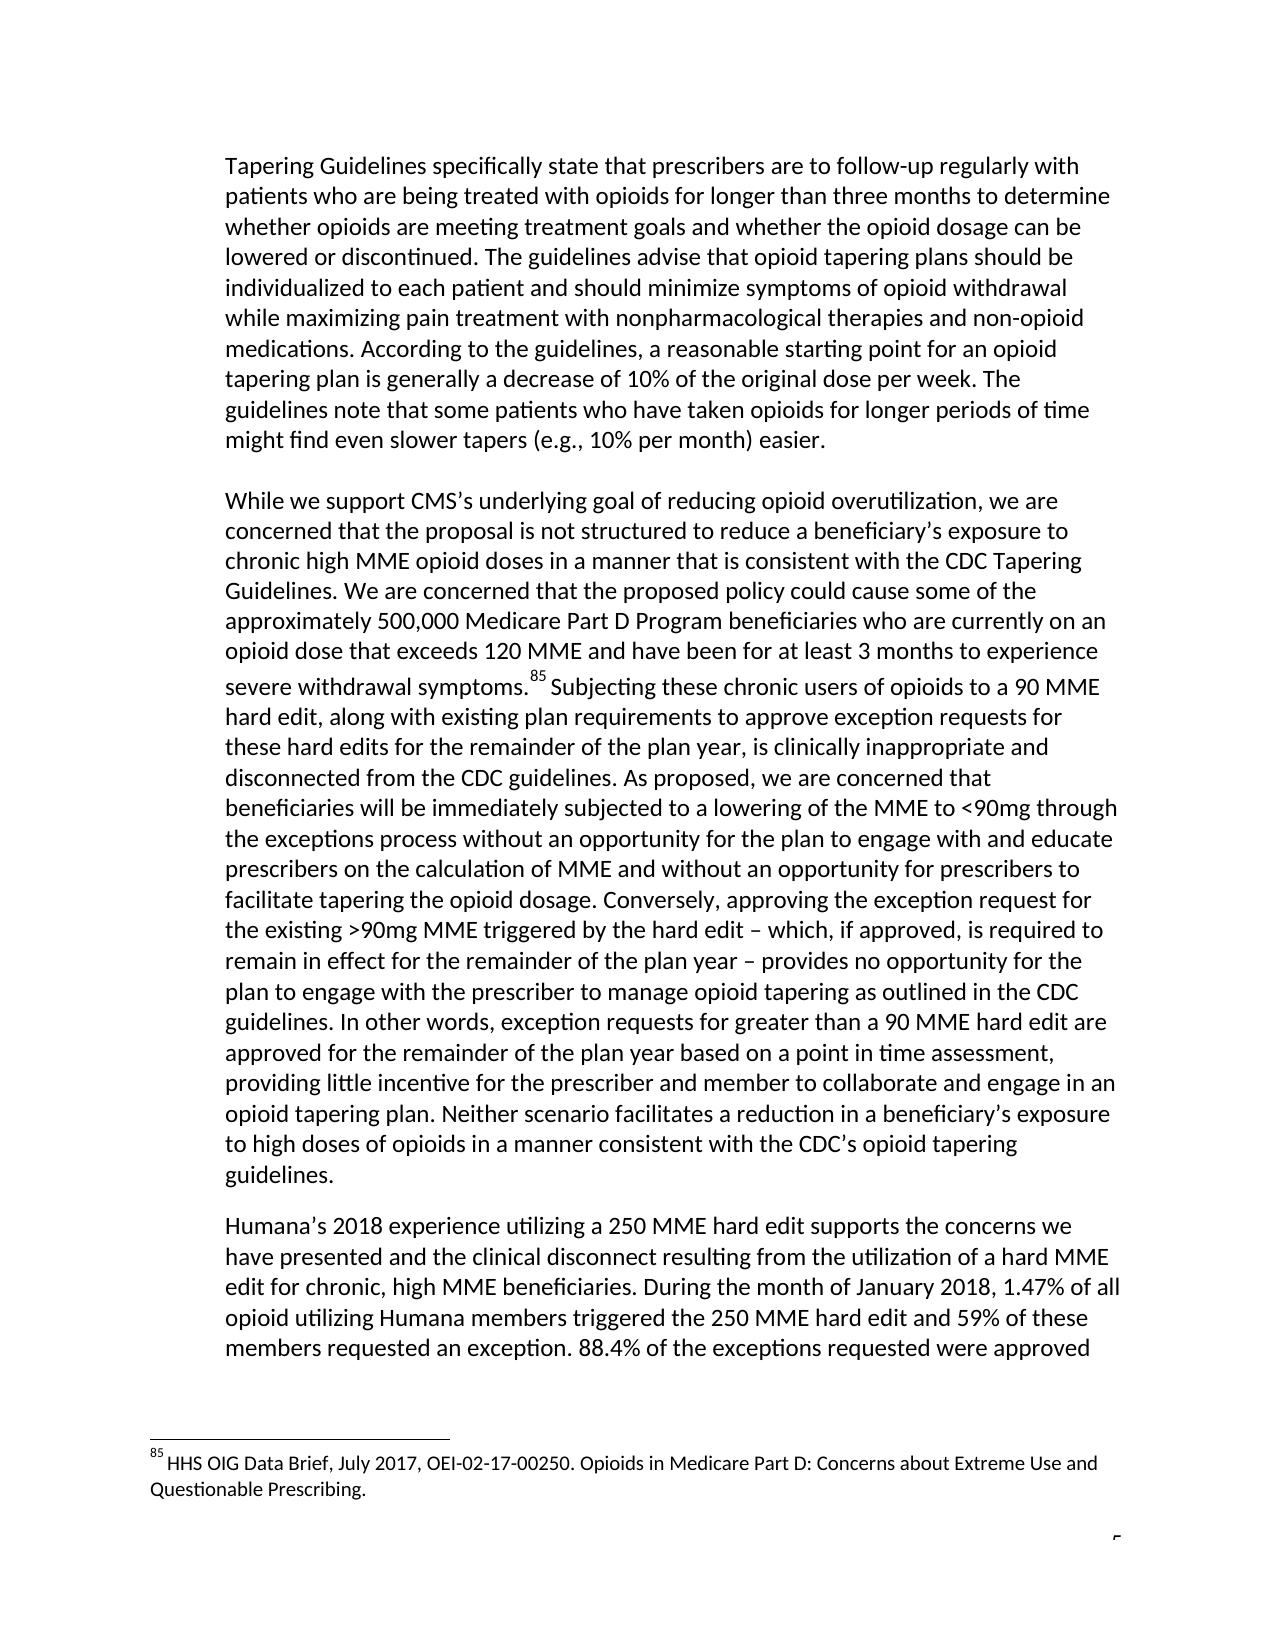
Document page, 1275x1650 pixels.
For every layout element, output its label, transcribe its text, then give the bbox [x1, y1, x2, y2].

text While we support CMS’s underlying goal of reducing opioid overutilization, we are concerned that the proposal is not structured to reduce a beneficiary’s exposure to chronic high MME opioid doses in a manner that is consistent with the CDC Tapering Guidelines. We are concerned that the proposed policy could cause some of the approximately 500,000 Medicare Part D Program beneficiaries who are currently on an opioid dose that exceeds 120 MME and have been for at least 3 months to experience severe withdrawal symptoms.85 Subjecting these chronic users of opioids to a 90 MME hard edit, along with existing plan requirements to approve exception requests for [225, 486, 1119, 732]
text Humana’s 2018 experience utilizing a 250 MME hard edit supports the concerns we have presented and the clinical disconnect resulting from the utilization of a hard MME edit for chronic, high MME beneficiaries. During the month of January 2018, 1.47% of all opioid utilizing Humana members triggered the 250 MME hard edit and 59% of these members requested an exception. 88.4% of the exceptions requested were approved [225, 1210, 1122, 1363]
text Tapering Guidelines specifically state that prescribers are to follow-up regularly with patients who are being treated with opioids for longer than three months to determine whether opioids are meeting treatment goals and whether the opioid dosage can be lowered or discontinued. The guidelines advise that opioid tapering plans should be individualized to each patient and should minimize symptoms of opioid withdrawal while maximizing pain treatment with nonpharmacological therapies and non-opioid medications. According to the guidelines, a reasonable starting point for an opioid tapering plan is generally a decrease of 10% of the original dose per week. The guidelines note that some patients who have taken opioids for longer periods of time might find even slower tapers (e.g., 10% per month) easier. [225, 150, 1113, 455]
text these hard edits for the remainder of the plan year, is clinically inappropriate and disconnected from the CDC guidelines. As proposed, we are concerned that beneficiaries will be immediately subjected to a lowering of the MME to <90mg through the exceptions process without an opportunity for the plan to engage with and educate prescribers on the calculation of MME and without an opportunity for prescribers to facilitate tapering the opioid dosage. Conversely, approving the exception request for the existing >90mg MME triggered by the hard edit – which, if approved, is required to remain in effect for the remainder of the plan year – provides no opportunity for the plan to engage with the prescriber to manage opioid tapering as outlined in the CDC guidelines. In other words, exception requests for greater than a 90 MME hard edit are approved for the remainder of the plan year based on a point in time assessment, providing little incentive for the prescriber and member to collaborate and engage in an opioid tapering plan. Neither scenario facilitates a reduction in a beneficiary’s exposure to high doses of opioids in a manner consistent with the CDC’s opioid tapering guidelines. [225, 732, 1121, 1189]
text 85 HHS OIG Data Brief, July 2017, OEI-02-17-00250. Opioids in Medicare Part D: Concerns about Extreme Use and Questionable Prescribing. [150, 1439, 1102, 1501]
